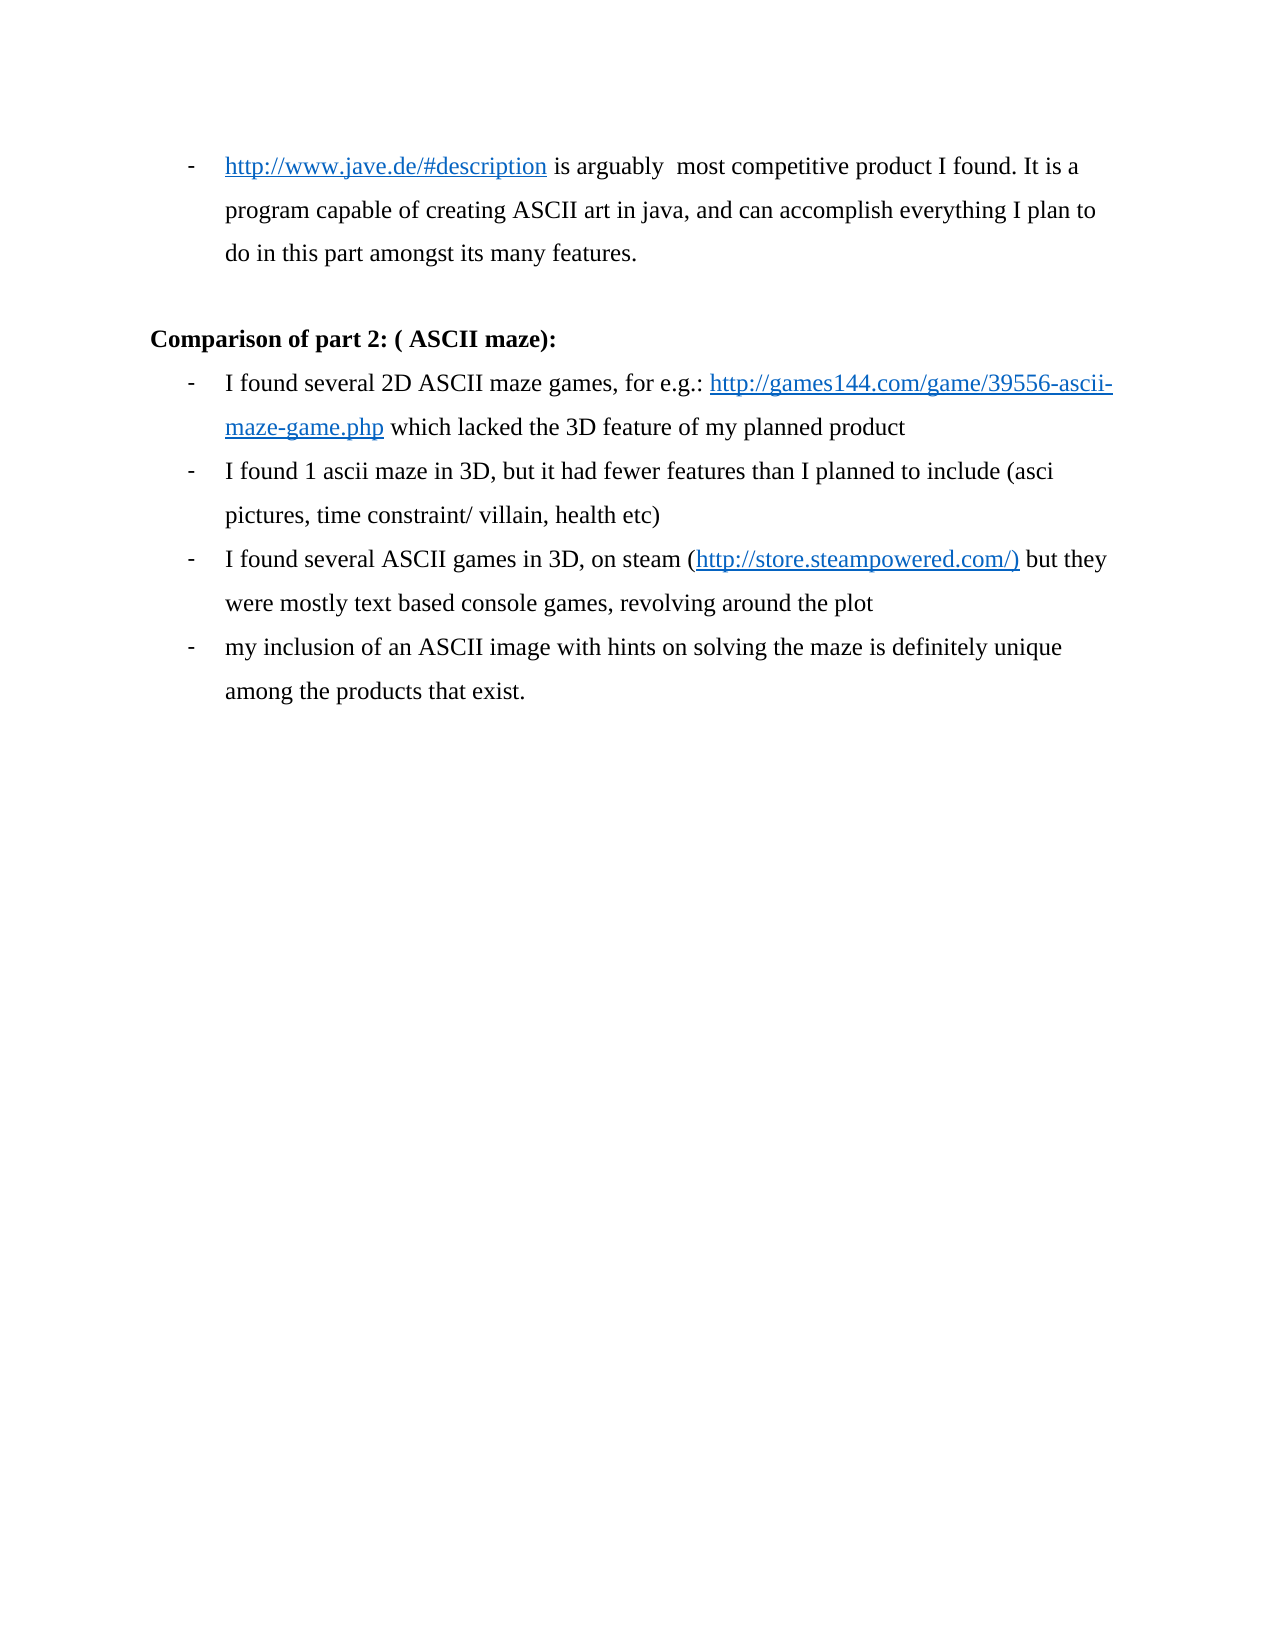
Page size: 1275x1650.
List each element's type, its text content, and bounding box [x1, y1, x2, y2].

list my inclusion of an ASCII image with hints on solving the maze is definitely unique among the products that exist. [187, 631, 1125, 705]
list I found several 2D ASCII maze games, for e.g.: http://games144.com/game/39556-ascii-maze-game.php which lacked the 3D feature of my planned product [187, 367, 1125, 441]
list I found 1 ascii maze in 3D, but it had fewer features than I planned to include (asci pictures, time constraint/ villain, health etc) [187, 455, 1125, 529]
list I found several ASCII games in 3D, on steam (http://store.steampowered.com/) but they were mostly text based console games, revolving around the plot [187, 543, 1125, 617]
text Comparison of part 2: ( ASCII maze): [150, 324, 1125, 353]
list http://www.jave.de/#description is arguably most competitive product I found. It is a program capable of creating ASCII art in java, and can accomplish everything I plan to do in this part amongst its many features. [187, 150, 1125, 267]
